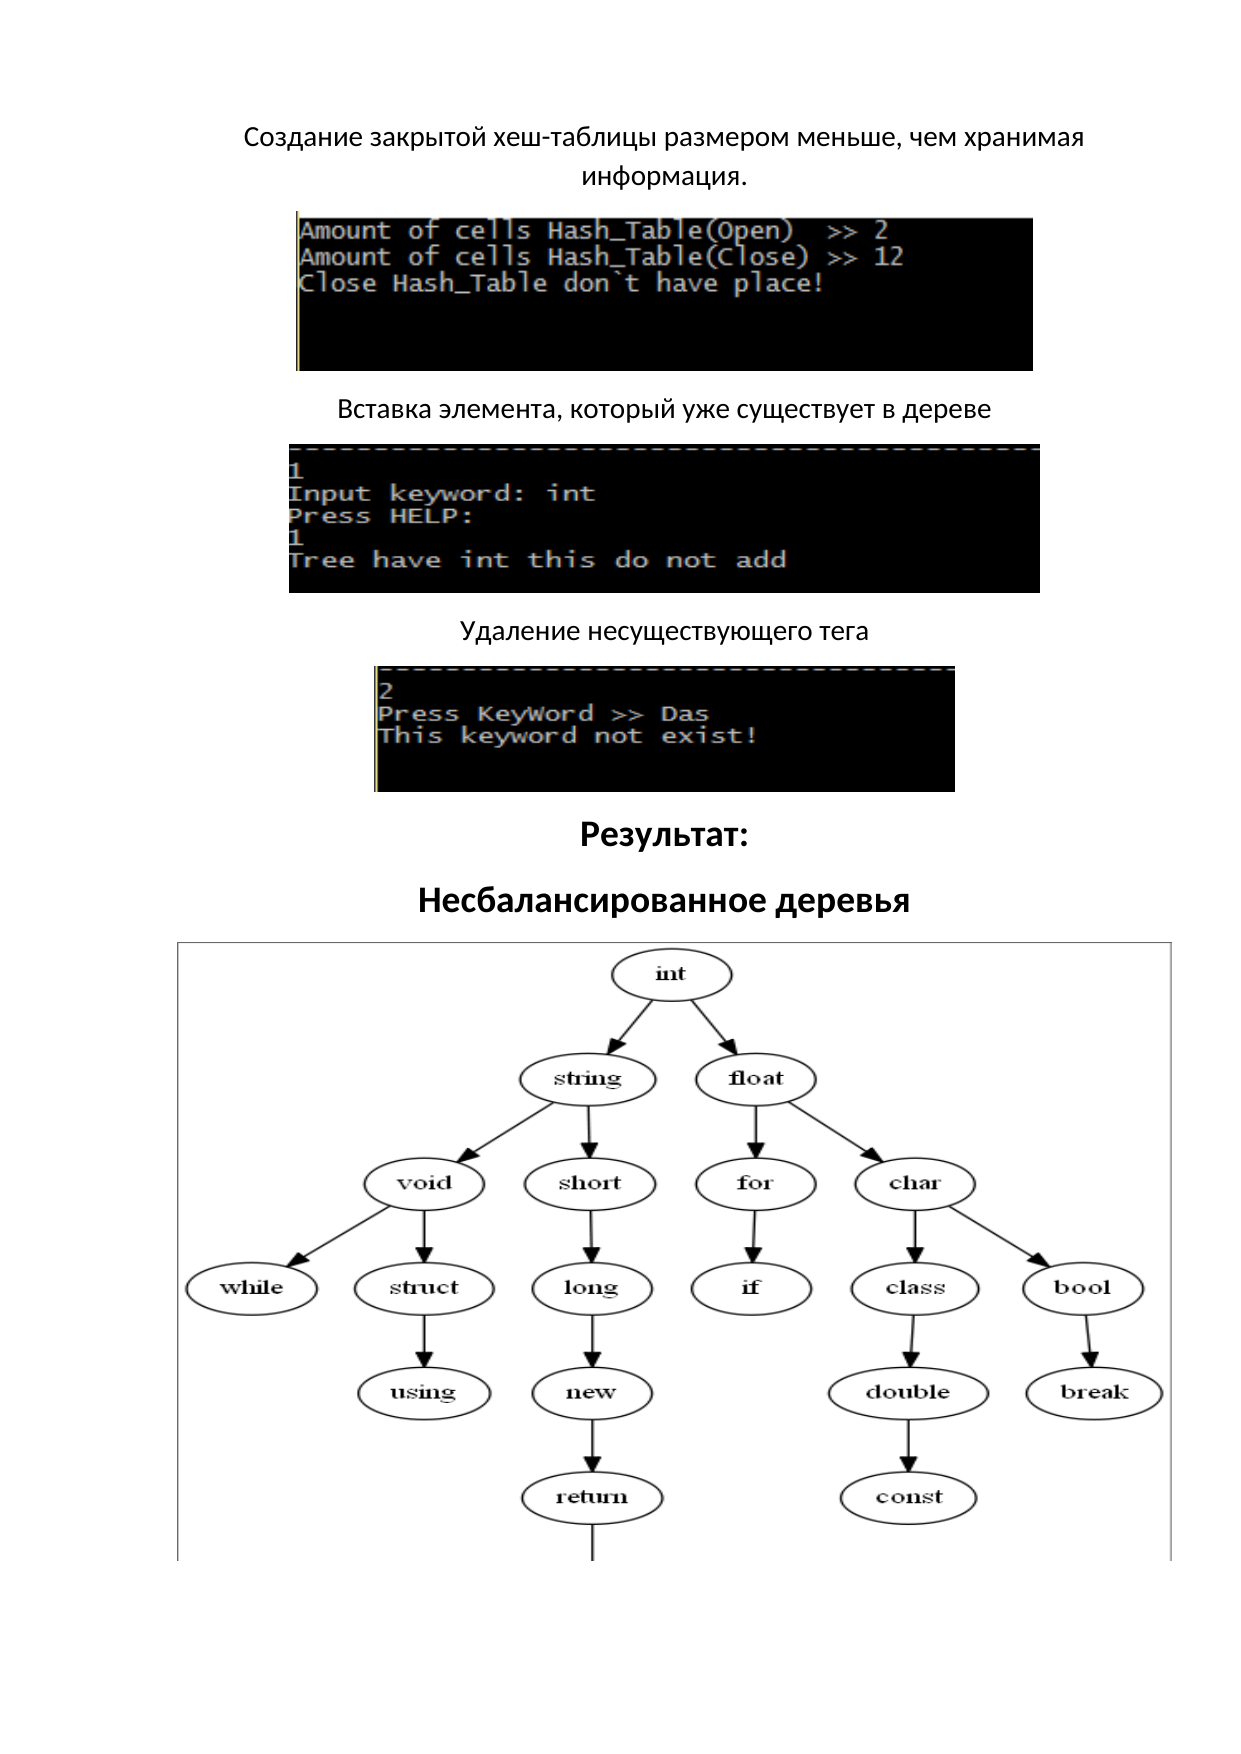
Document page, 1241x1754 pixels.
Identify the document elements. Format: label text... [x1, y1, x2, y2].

text Удаление несуществующего тега [177, 612, 1152, 647]
picture [374, 666, 955, 792]
text Результат: [177, 810, 1152, 856]
text Создание закрытой хеш-таблицы размером меньше, чем хранимая информация. [177, 118, 1152, 192]
text Несбалансированное деревья [177, 876, 1152, 922]
picture [289, 444, 1040, 593]
picture [296, 211, 1033, 371]
text Вставка элемента, который уже существует в дереве [177, 390, 1152, 426]
picture [177, 942, 1172, 1561]
